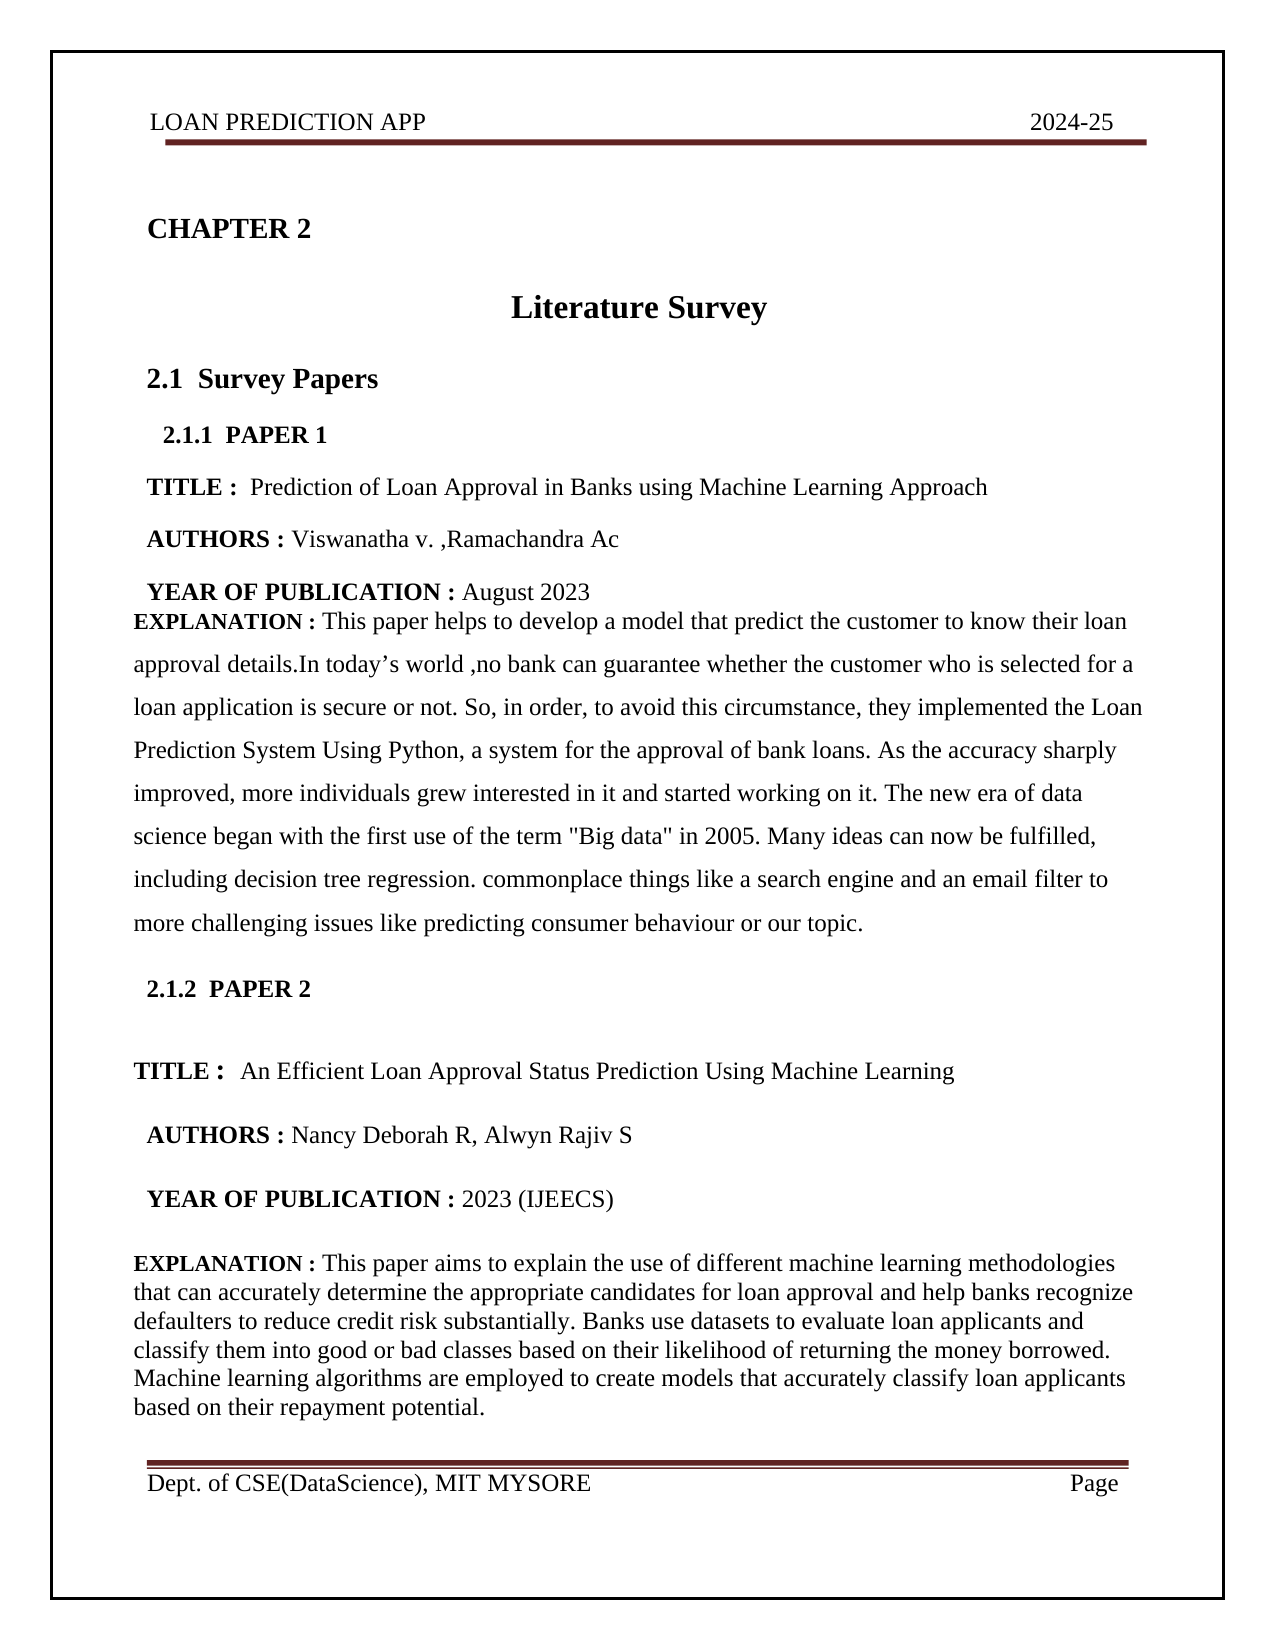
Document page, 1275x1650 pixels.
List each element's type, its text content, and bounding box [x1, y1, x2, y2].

text TITLE : An Efficient Loan Approval Status Prediction Using Machine Learning [133, 1052, 1148, 1086]
text CHAPTER 2 [147, 211, 315, 245]
text EXPLANATION : This paper aims to explain the use of different machine learning methodologies that can accurately determine the appropriate candidates for loan approval and help banks recognize defaulters to reduce credit risk substantially. Banks use datasets to evaluate loan applicants and classify them into good or bad classes based on their likelihood of returning the money borrowed. Machine learning algorithms are employed to create models that accurately classify loan applicants based on their repayment potential. [133, 1248, 1148, 1421]
text YEAR OF PUBLICATION : 2023 (IJEECS) [146, 1184, 1148, 1213]
text AUTHORS : Viswanatha v. ,Ramachandra Ac [146, 524, 1148, 553]
subtitle Literature Survey [511, 287, 1148, 326]
text 2.1.2 PAPER 2 [146, 974, 1137, 1003]
subtitle PAPER 1 [163, 420, 1148, 448]
text AUTHORS : Nancy Deborah R, Alwyn Rajiv S [146, 1121, 1148, 1149]
text TITLE : Prediction of Loan Approval in Banks using Machine Learning Approach [146, 472, 1148, 500]
subtitle Survey Papers [146, 361, 1148, 395]
text EXPLANATION : This paper helps to develop a model that predict the customer to know their loan approval details.In today’s world ,no bank can guarantee whether the customer who is selected for a loan application is secure or not. So, in order, to avoid this circumstance, they implemented the Loan Prediction System Using Python, a system for the approval of bank loans. As the accuracy sharply improved, more individuals grew interested in it and started working on it. The new era of data science began with the first use of the term "Big data" in 2005. Many ideas can now be fulfilled, including decision tree regression. commonplace things like a search engine and an email filter to more challenging issues like predicting consumer behaviour or our topic. [133, 606, 1148, 936]
text YEAR OF PUBLICATION : August 2023 [146, 577, 1148, 606]
